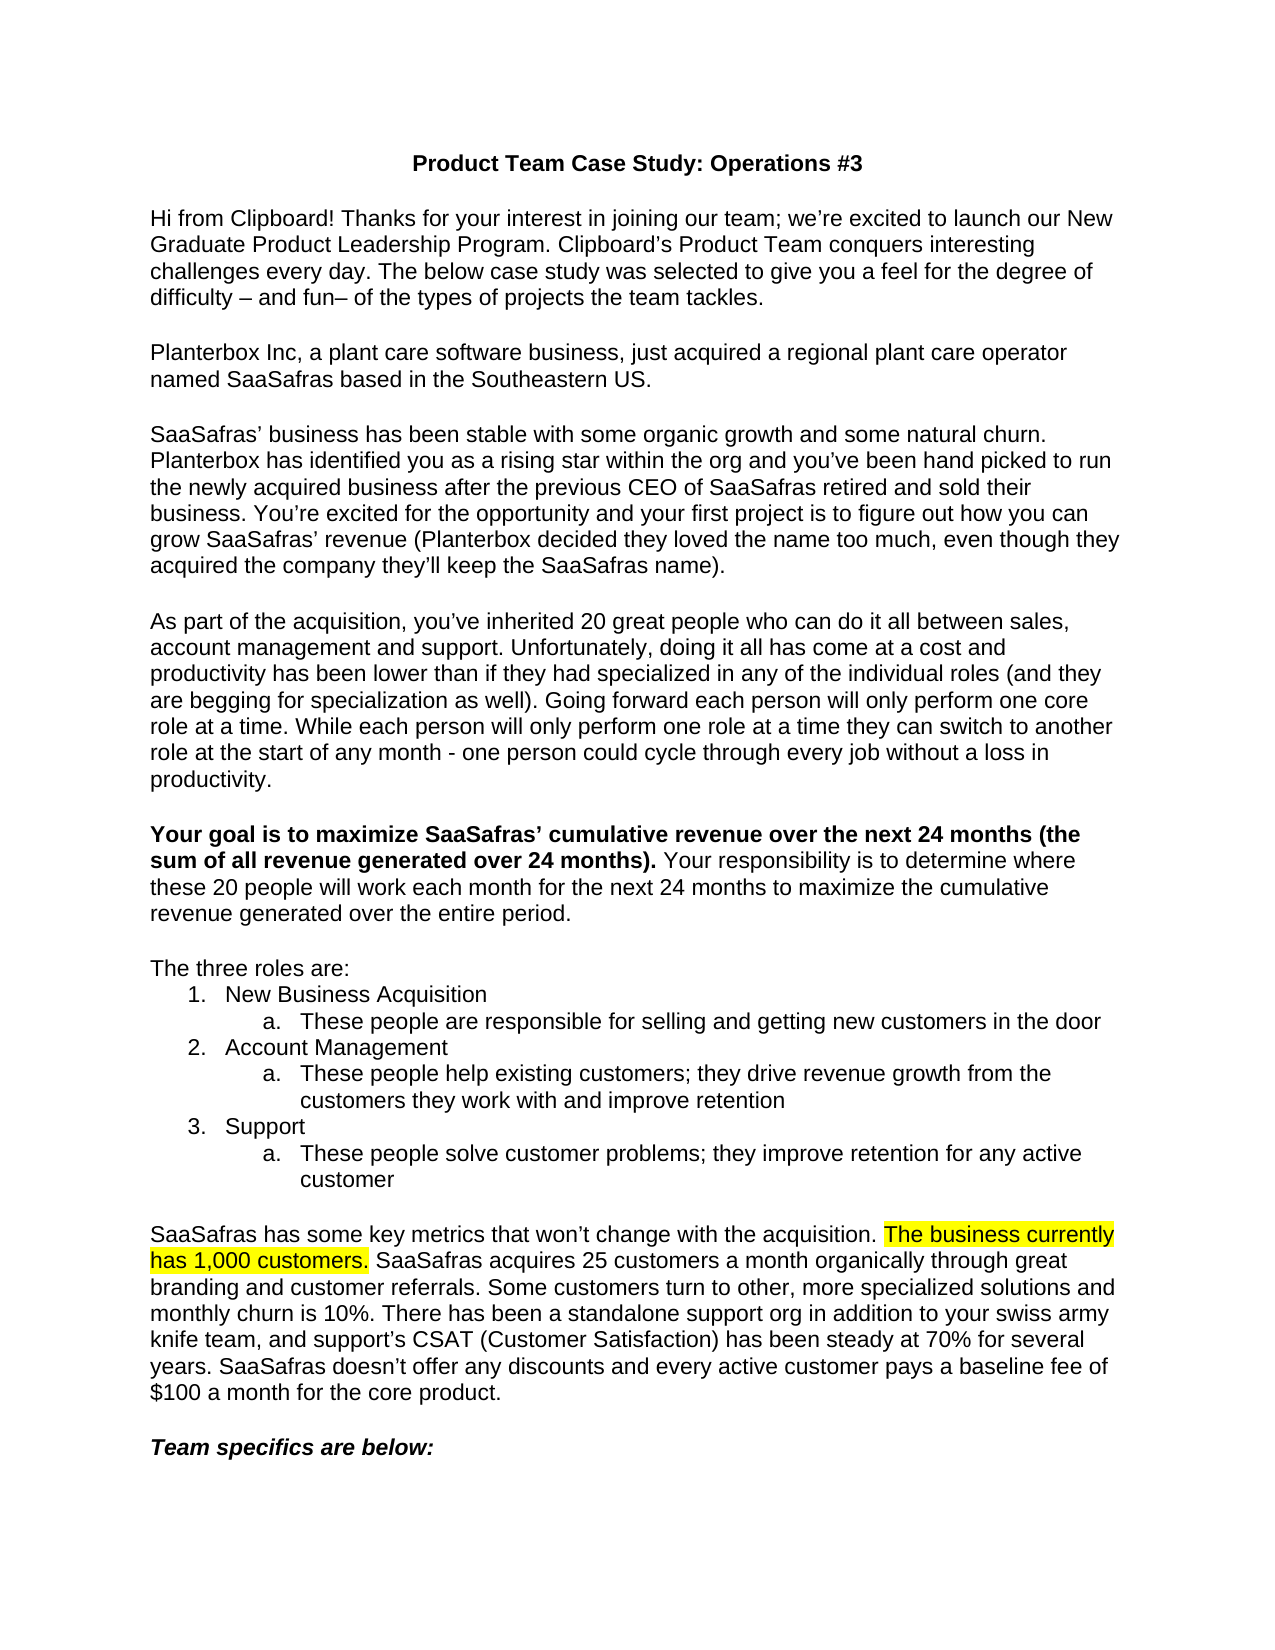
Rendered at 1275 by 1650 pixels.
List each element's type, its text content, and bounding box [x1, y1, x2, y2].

list Support [187, 1113, 1125, 1139]
list Account Management [187, 1034, 1125, 1060]
text The three roles are: [150, 955, 1125, 981]
list These people solve customer problems; they improve retention for any active customer [262, 1139, 1125, 1192]
text Hi from Clipboard! Thanks for your interest in joining our team; we’re excited to launch our New Graduate Product Leadership Program. Clipboard’s Product Team conquers interesting challenges every day. The below case study was selected to give you a feel for the degree of difficulty – and fun– of the types of projects the team tackles. [150, 205, 1125, 311]
text Your goal is to maximize SaaSafras’ cumulative revenue over the next 24 months (the sum of all revenue generated over 24 months). Your responsibility is to determine where these 20 people will work each month for the next 24 months to maximize the cumulative revenue generated over the entire period. [150, 821, 1125, 926]
text SaaSafras has some key metrics that won’t change with the acquisition. The business currently has 1,000 customers. SaaSafras acquires 25 customers a month organically through great branding and customer referrals. Some customers turn to other, more specialized solutions and monthly churn is 10%. There has been a standalone support org in addition to your swiss army knife team, and support’s CSAT (Customer Satisfaction) has been steady at 70% for several years. SaaSafras doesn’t offer any discounts and every active customer pays a baseline fee of $100 a month for the core product. [150, 1221, 1125, 1405]
text Planterbox Inc, a plant care software business, just acquired a regional plant care operator named SaaSafras based in the Southeastern US. [150, 339, 1125, 392]
list These people help existing customers; they drive revenue growth from the customers they work with and improve retention [262, 1060, 1125, 1113]
list New Business Acquisition [187, 981, 1125, 1008]
text As part of the acquisition, you’ve inherited 20 great people who can do it all between sales, account management and support. Unfortunately, doing it all has come at a cost and productivity has been lower than if they had specialized in any of the individual roles (and they are begging for specialization as well). Going forward each person will only perform one core role at a time. While each person will only perform one role at a time they can switch to another role at the start of any month - one person could cycle through every job without a loss in productivity. [150, 608, 1125, 792]
text Team specifics are below: [150, 1434, 1125, 1461]
list These people are responsible for selling and getting new customers in the door [262, 1008, 1125, 1034]
text Product Team Case Study: Operations #3 [150, 150, 1125, 176]
text SaaSafras’ business has been stable with some organic growth and some natural churn. Planterbox has identified you as a rising star within the org and you’ve been hand picked to run the newly acquired business after the previous CEO of SaaSafras retired and sold their business. You’re excited for the opportunity and your first project is to figure out how you can grow SaaSafras’ revenue (Planterbox decided they loved the name too much, even though they acquired the company they’ll keep the SaaSafras name). [150, 421, 1125, 579]
